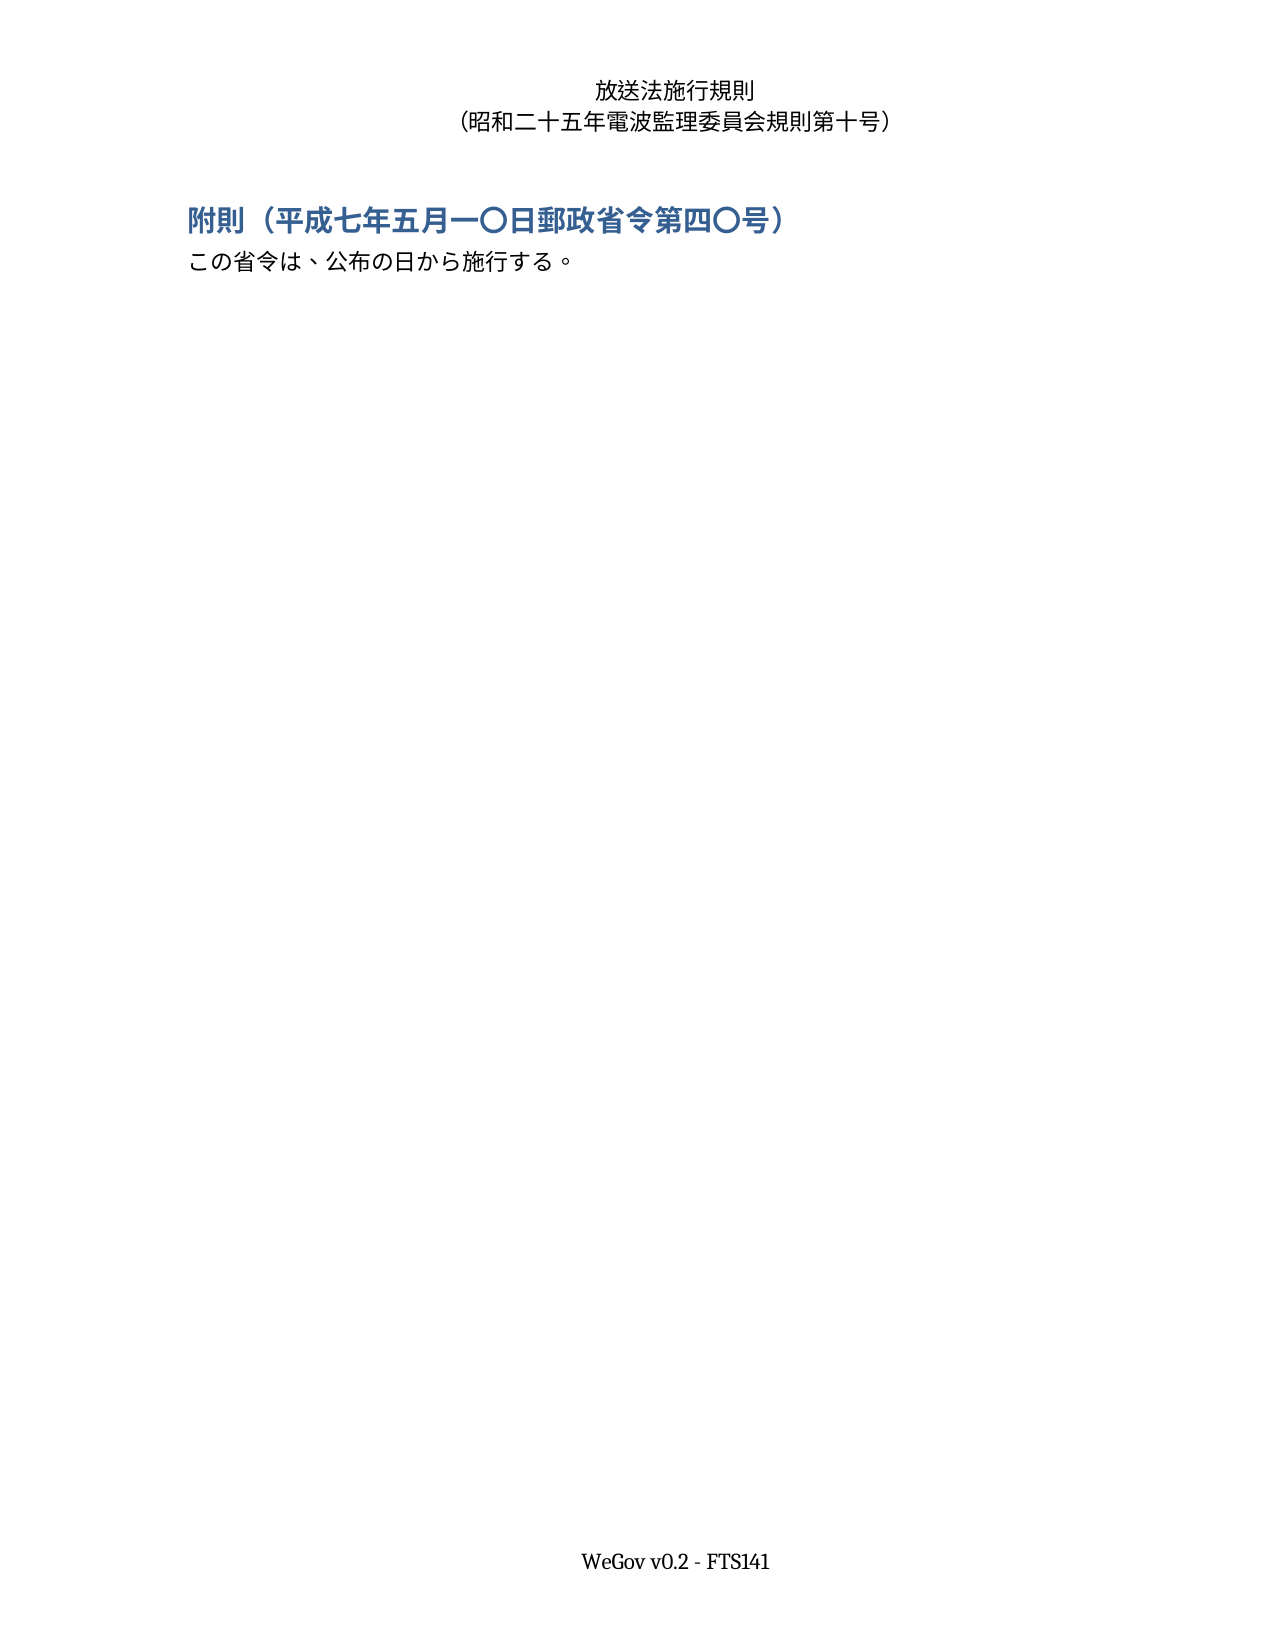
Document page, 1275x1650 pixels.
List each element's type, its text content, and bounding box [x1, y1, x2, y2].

text この省令は、公布の日から施行する。 [187, 246, 1087, 277]
subtitle 附則（平成七年五月一〇日郵政省令第四〇号） [187, 200, 1087, 240]
